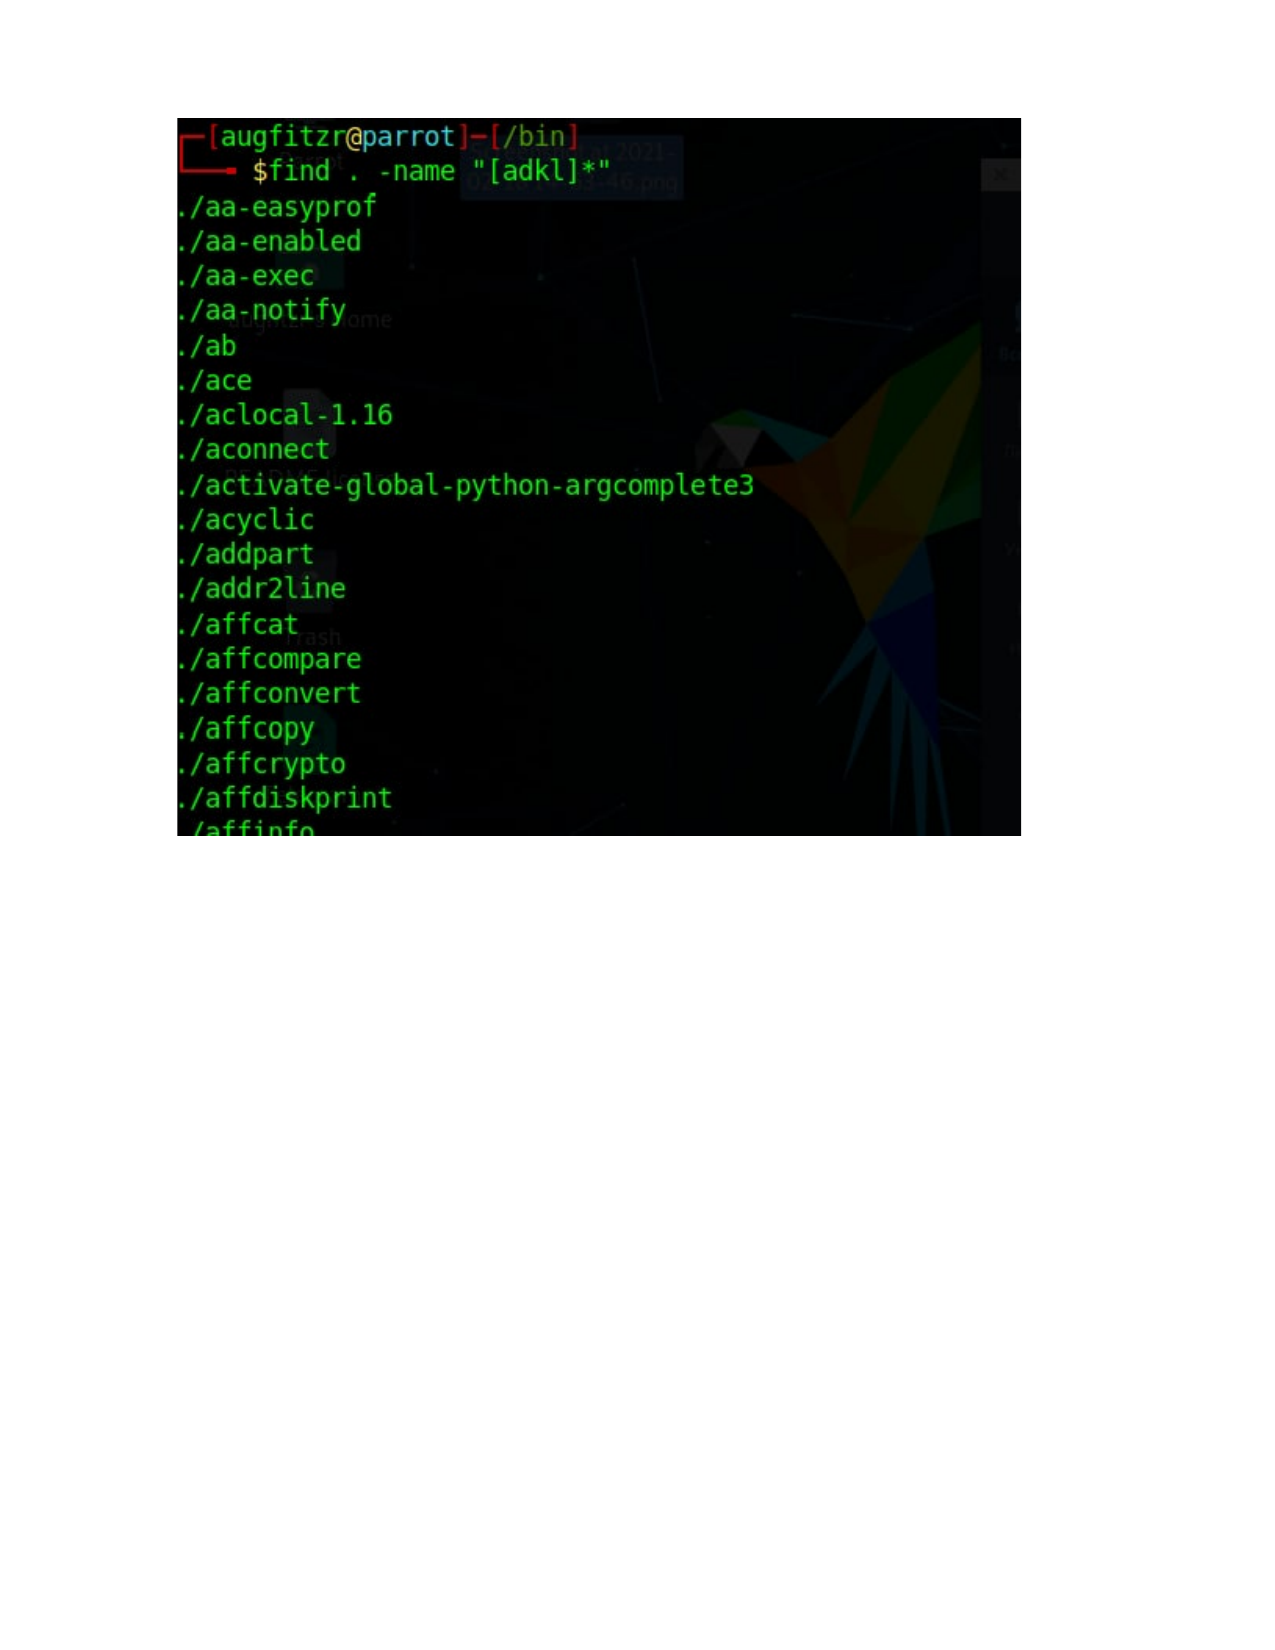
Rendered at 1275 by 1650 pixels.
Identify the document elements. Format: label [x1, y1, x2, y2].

picture [177, 118, 1022, 836]
